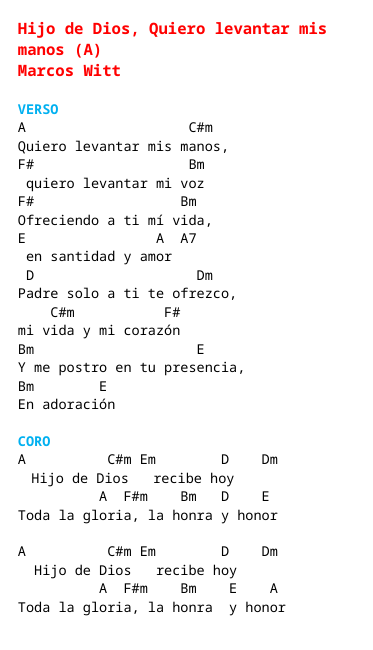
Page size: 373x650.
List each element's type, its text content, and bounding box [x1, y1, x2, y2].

text Toda la gloria, la honra y honor [18, 506, 354, 524]
text Padre solo a ti te ofrezco, [18, 284, 354, 303]
text En adoración [18, 395, 354, 413]
text A C#m Em D Dm [18, 542, 354, 561]
text Marcos Witt [18, 60, 354, 81]
text Bm E [18, 376, 354, 395]
text CORO [18, 432, 354, 450]
text Hijo de Dios recibe hoy [18, 561, 354, 579]
text A C#m [18, 118, 354, 137]
text Hijo de Dios recibe hoy [18, 469, 354, 487]
text A F#m Bm D E [18, 487, 354, 506]
text Toda la gloria, la honra y honor [18, 598, 354, 616]
text F# Bm [18, 155, 354, 174]
text D Dm [18, 266, 354, 284]
text Y me postro en tu presencia, [18, 358, 354, 376]
text Bm E [18, 339, 354, 358]
text E A A7 [18, 229, 354, 247]
text quiero levantar mi voz [18, 174, 354, 192]
text F# Bm [18, 192, 354, 211]
text A C#m Em D Dm [18, 450, 354, 469]
text Ofreciendo a ti mí vida, [18, 211, 354, 229]
text A F#m Bm E A [18, 579, 354, 598]
text en santidad y amor [18, 247, 354, 266]
text mi vida y mi corazón [18, 321, 354, 339]
text Hijo de Dios, Quiero levantar mis manos (A) [18, 18, 354, 60]
text C#m F# [18, 303, 354, 321]
text Quiero levantar mis manos, [18, 137, 354, 155]
text VERSO [18, 100, 354, 118]
